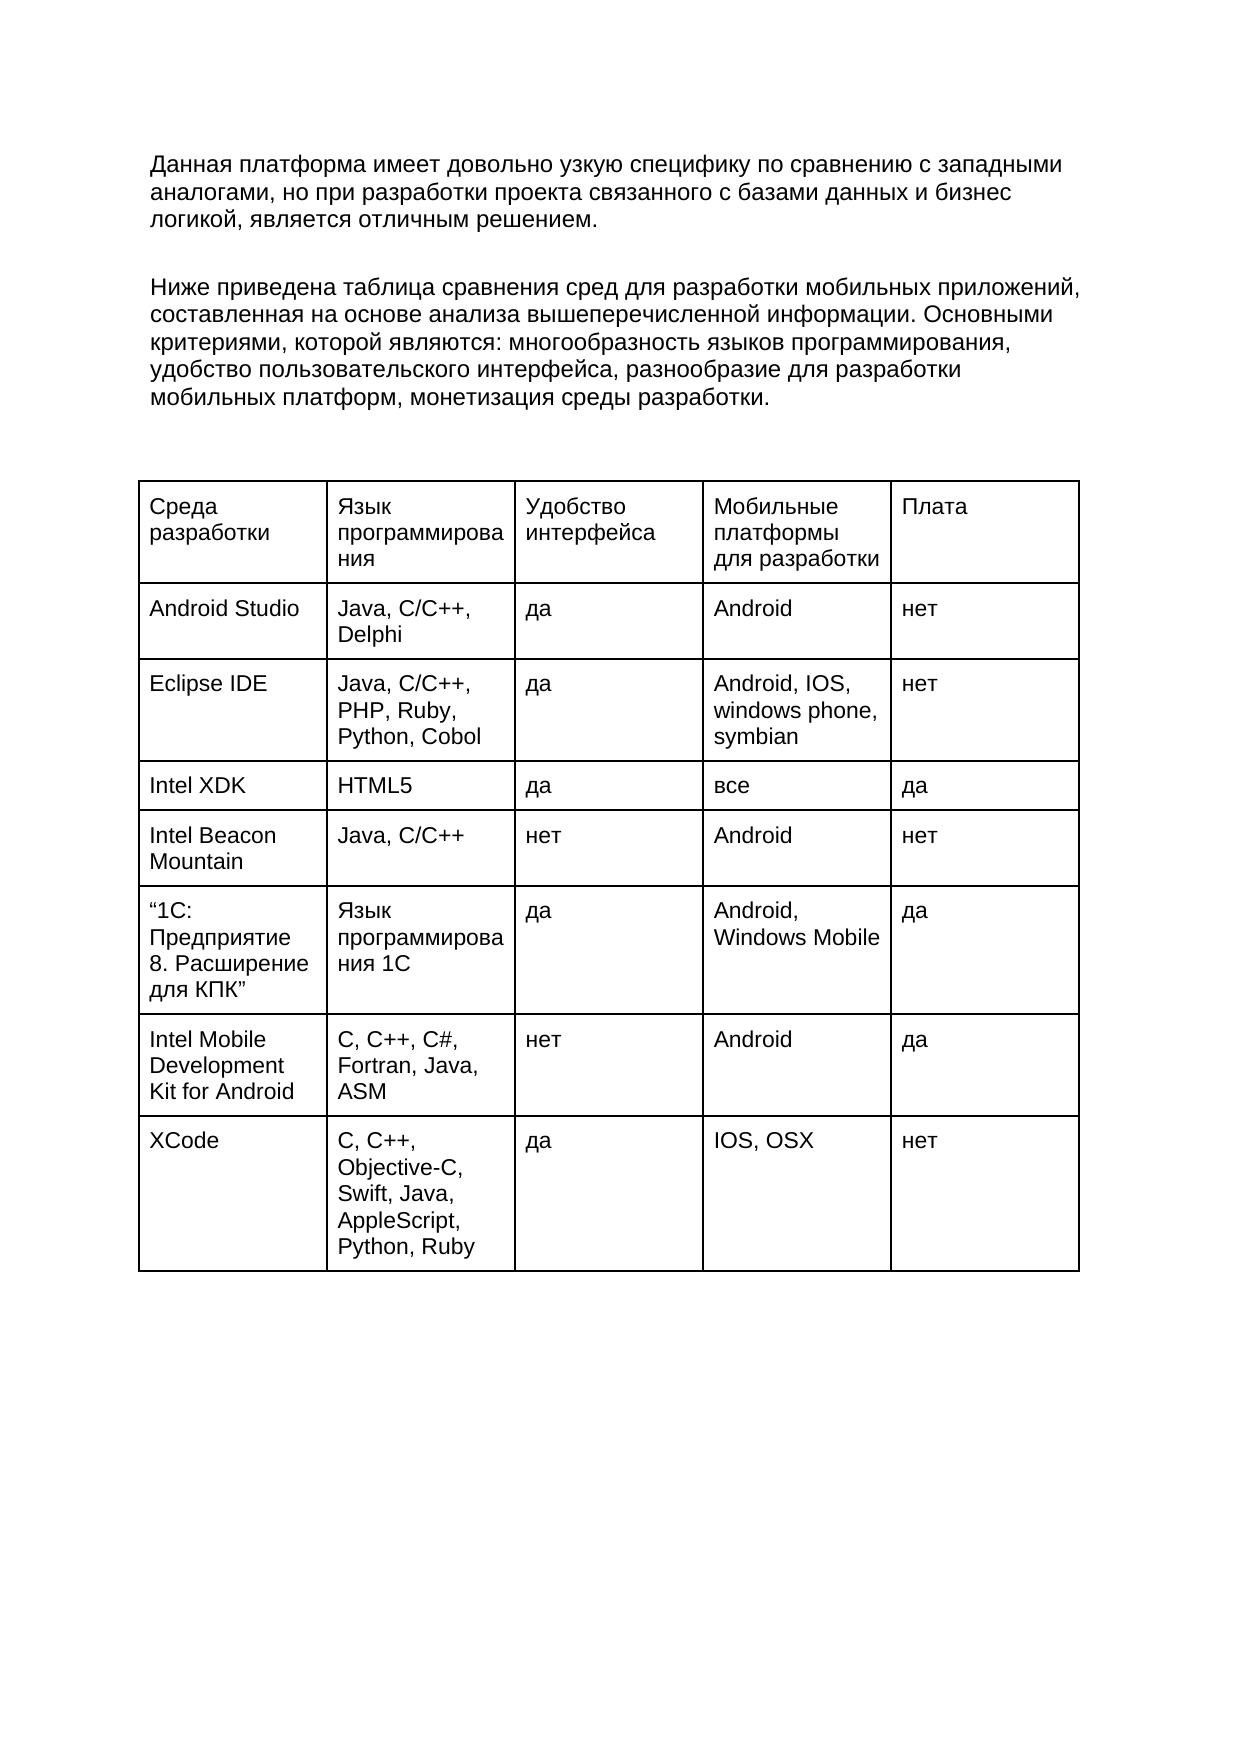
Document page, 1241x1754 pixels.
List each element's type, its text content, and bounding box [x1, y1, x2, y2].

table_cell Android, Windows Mobile [704, 887, 890, 1013]
table_cell Android Studio [140, 584, 326, 658]
table_cell Intel XDK [140, 762, 326, 809]
table_cell да [892, 762, 1078, 809]
table_cell Android, IOS, windows phone, symbian [704, 660, 890, 760]
table_cell Java, C/C++, PHP, Ruby, Python, Cobol [328, 660, 514, 760]
table_cell Intel Beacon Mountain [140, 811, 326, 885]
table_cell Android [704, 1015, 890, 1115]
table_cell нет [892, 811, 1078, 885]
table_cell да [892, 1015, 1078, 1115]
table_cell HTML5 [328, 762, 514, 809]
table_cell Java, C/C++ [328, 811, 514, 885]
table_cell нет [516, 811, 702, 885]
table_cell XCode [140, 1117, 326, 1270]
table_cell да [516, 762, 702, 809]
table_cell нет [892, 660, 1078, 760]
table_cell C, C++, C#, Fortran, Java, ASM [328, 1015, 514, 1115]
table_cell да [516, 1117, 702, 1270]
table_cell да [516, 660, 702, 760]
table_header Язык программирования [328, 482, 514, 582]
table_cell IOS, OSX [704, 1117, 890, 1270]
table_cell нет [892, 584, 1078, 658]
table_cell нет [892, 1117, 1078, 1270]
table_cell все [704, 762, 890, 809]
table_cell Eclipse IDE [140, 660, 326, 760]
table_header Плата [892, 482, 1078, 582]
table_cell “1С: Предприятие 8. Расширение для КПК” [140, 887, 326, 1013]
table_cell да [516, 584, 702, 658]
table_cell Java, C/C++, Delphi [328, 584, 514, 658]
table_header Среда разработки [140, 482, 326, 582]
text Ниже приведена таблица сравнения сред для разработки мобильных приложений, составленная на основе анализа вышеперечисленной информации. Основными критериями, которой являются: многообразность языков программирования, удобство пользовательского интерфейса, разнообразие для разработки мобильных платформ, монетизация среды разработки. [150, 272, 1090, 410]
table_cell да [892, 887, 1078, 1013]
table_cell да [516, 887, 702, 1013]
table_cell Android [704, 811, 890, 885]
table_header Мобильные платформы для разработки [704, 482, 890, 582]
table_cell нет [516, 1015, 702, 1115]
table_header Удобство интерфейса [516, 482, 702, 582]
table_cell Язык программирования 1С [328, 887, 514, 1013]
text Данная платформа имеет довольно узкую специфику по сравнению с западными аналогами, но при разработки проекта связанного с базами данных и бизнес логикой, является отличным решением. [150, 150, 1090, 233]
table_cell C, C++, Objective-C, Swift, Java, AppleScript, Python, Ruby [328, 1117, 514, 1270]
table_cell Intel Mobile Development Kit for Android [140, 1015, 326, 1115]
table_cell Android [704, 584, 890, 658]
